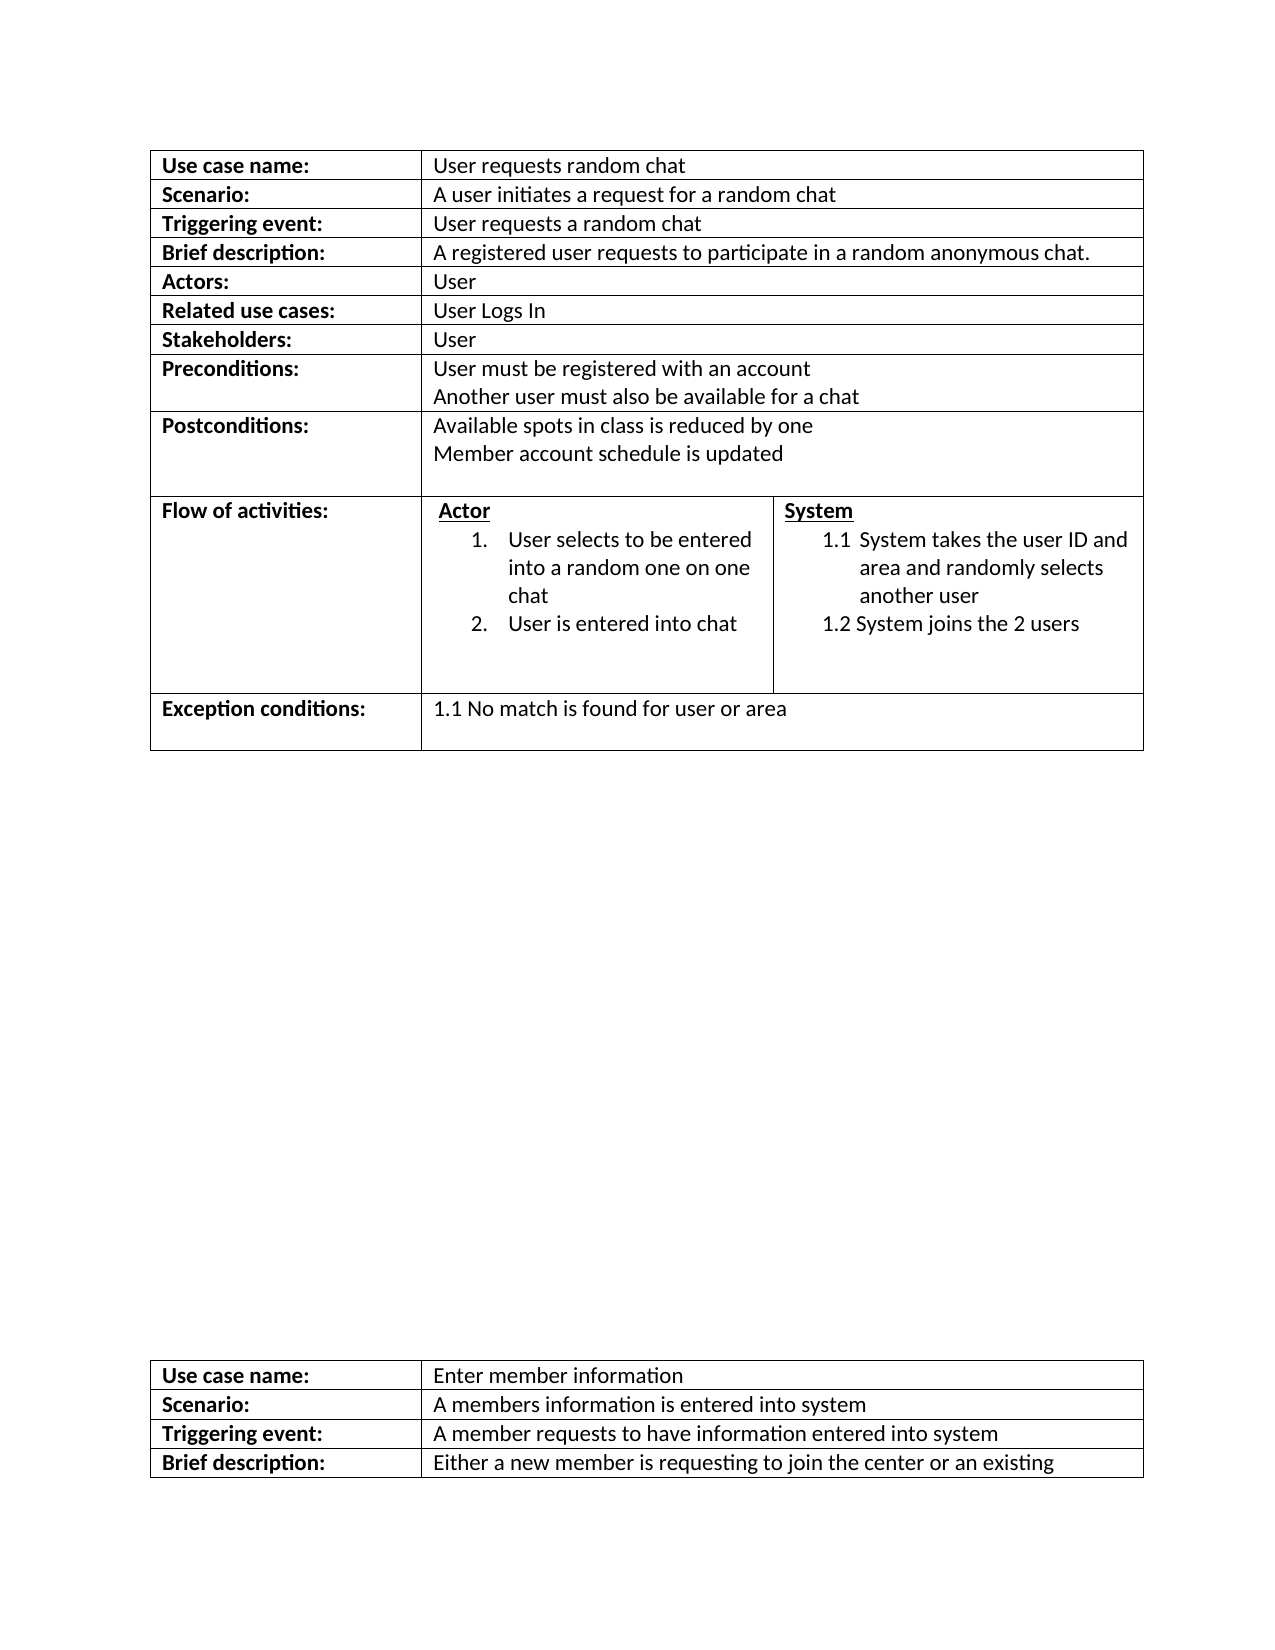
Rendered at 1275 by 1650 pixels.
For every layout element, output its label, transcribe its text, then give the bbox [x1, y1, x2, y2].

table_cell User Logs In [422, 296, 1143, 324]
table_cell Brief description: [151, 1449, 421, 1477]
table_cell 1.1 No match is found for user or area [422, 694, 1143, 750]
table_cell Scenario: [151, 180, 421, 208]
table_cell Brief description: [151, 238, 421, 266]
table_cell A registered user requests to participate in a random anonymous chat. [422, 238, 1143, 266]
table_cell Actors: [151, 267, 421, 295]
table_cell User [422, 267, 1143, 295]
table_cell User must be registered with an account Another user must also be available for a chat [422, 355, 1143, 411]
table_cell A member requests to have information entered into system [422, 1420, 1143, 1447]
table_cell System System takes the user ID and area and randomly selects another user 1.2 System joins the 2 users [774, 497, 1143, 693]
table_cell Related use cases: [151, 296, 421, 324]
table_header Use case name: [151, 1361, 421, 1389]
table_cell Preconditions: [151, 355, 421, 411]
table_cell Stakeholders: [151, 325, 421, 353]
table_cell User [422, 325, 1143, 353]
table_cell Flow of activities: [151, 497, 421, 693]
table_cell Scenario: [151, 1390, 421, 1418]
table_cell Triggering event: [151, 1420, 421, 1447]
table_cell Available spots in class is reduced by one Member account schedule is updated [422, 412, 1143, 496]
table_cell Actor User selects to be entered into a random one on one chat User is entered into chat [422, 497, 773, 693]
table_cell User requests a random chat [422, 209, 1143, 237]
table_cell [422, 1449, 1143, 1477]
table_cell A members information is entered into system [422, 1390, 1143, 1418]
table_cell A user initiates a request for a random chat [422, 180, 1143, 208]
table_cell Postconditions: [151, 412, 421, 496]
table_cell Triggering event: [151, 209, 421, 237]
table_cell Exception conditions: [151, 694, 421, 750]
table_header Use case name: [151, 151, 421, 179]
table_header User requests random chat [422, 151, 1143, 179]
table_header Enter member information [422, 1361, 1143, 1389]
